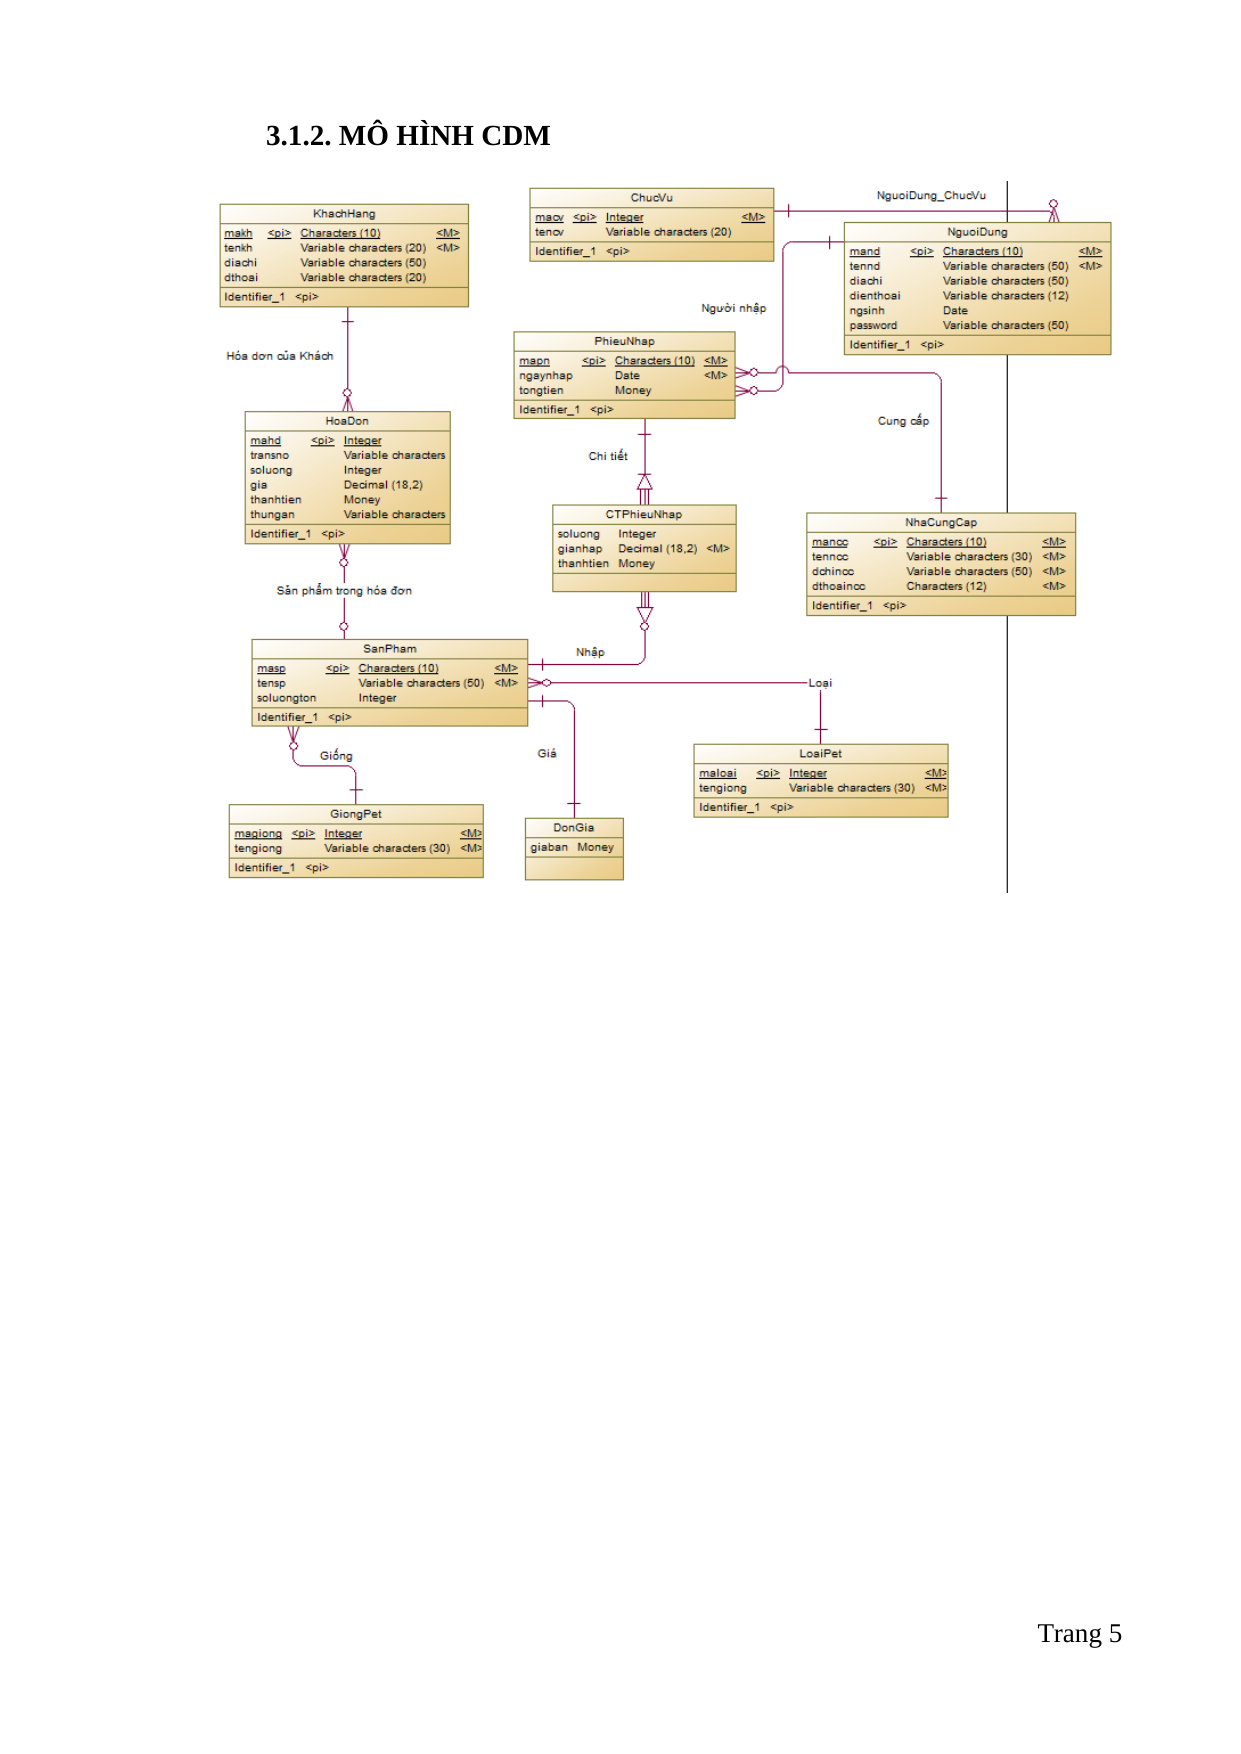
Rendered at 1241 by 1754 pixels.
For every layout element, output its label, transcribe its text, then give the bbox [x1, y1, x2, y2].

subtitle MÔ HÌNH CDM [266, 118, 1122, 152]
picture [206, 181, 1123, 893]
